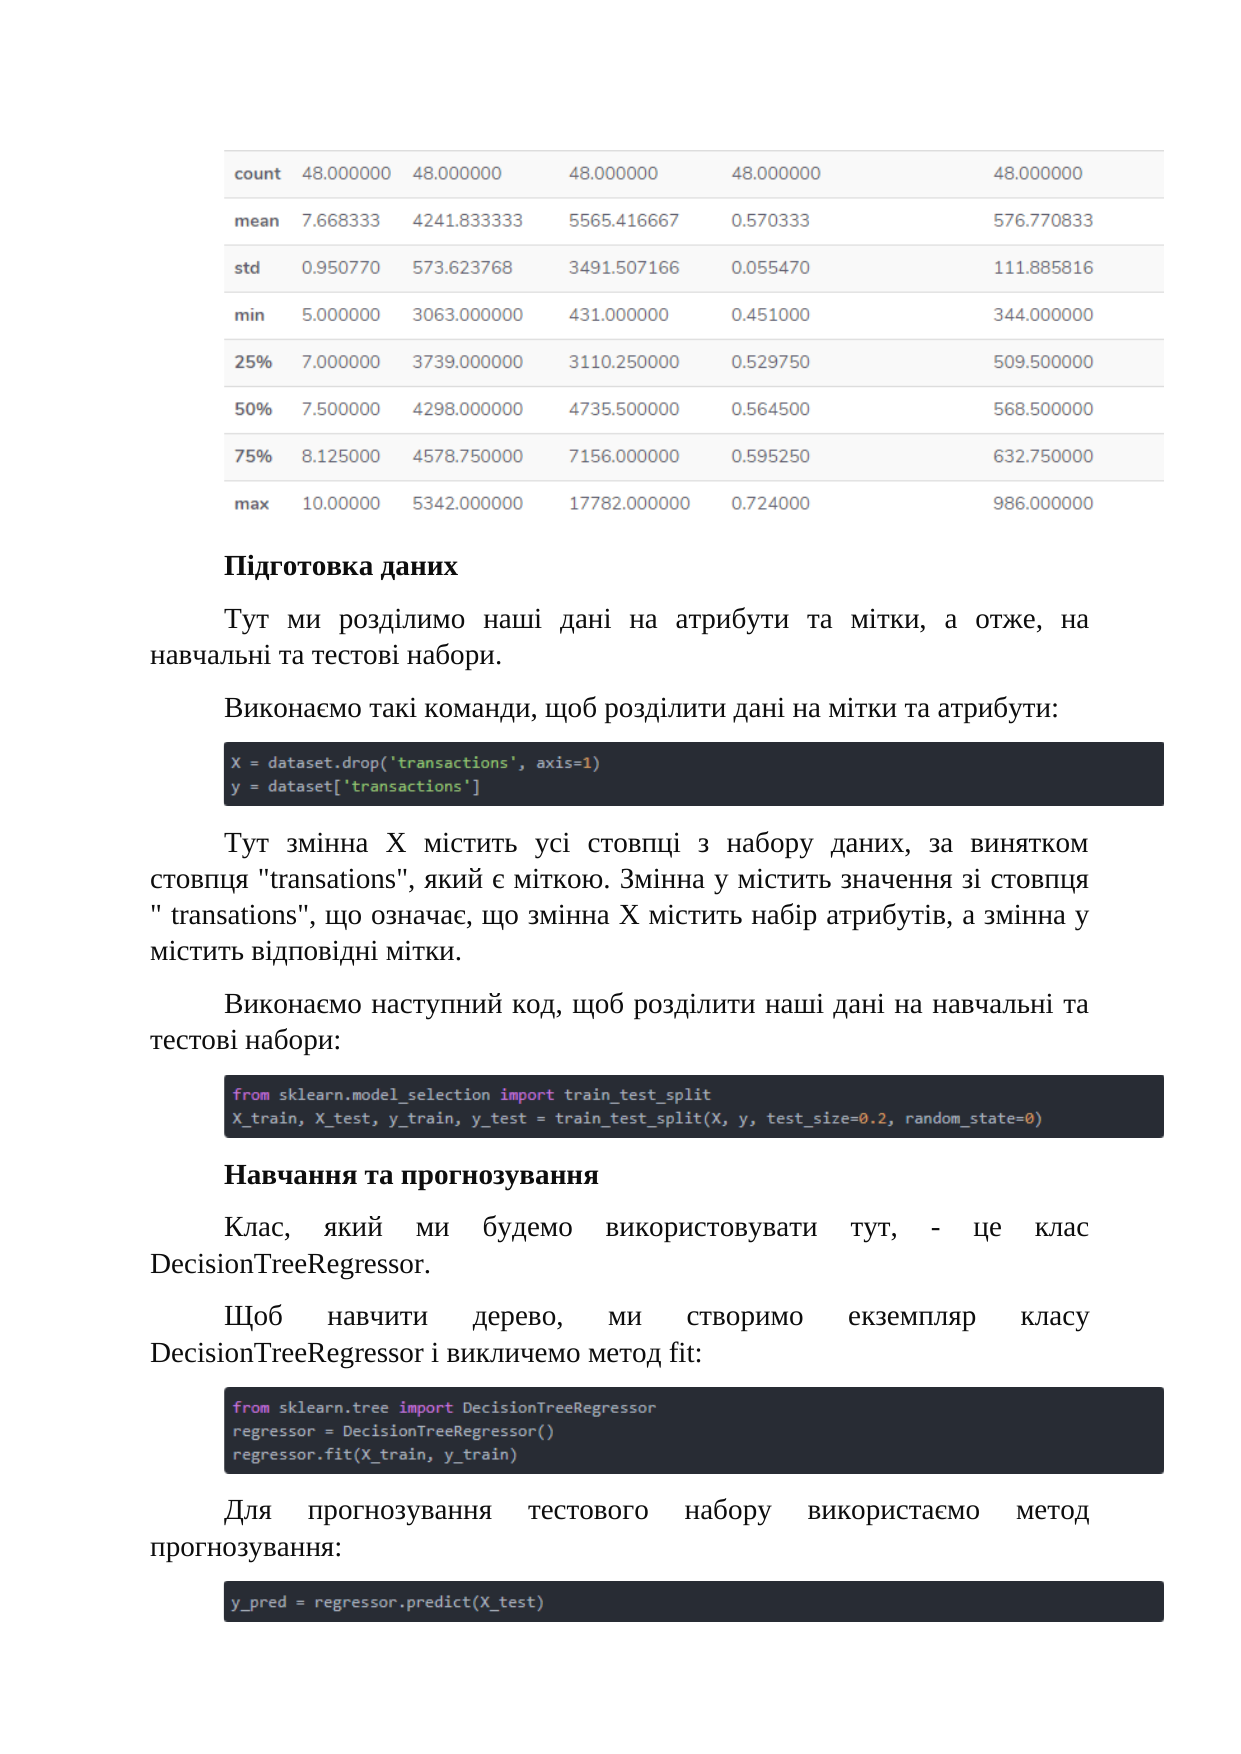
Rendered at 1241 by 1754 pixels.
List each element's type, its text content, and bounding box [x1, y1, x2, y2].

text Виконаємо такі команди, щоб розділити дані на мітки та атрибути: [150, 690, 1090, 723]
picture [223, 1387, 1164, 1474]
picture [223, 150, 1164, 530]
picture [223, 742, 1164, 806]
text Клас, який ми будемо використовувати тут, - це клас DecisionTreeRegressor. [150, 1209, 1090, 1279]
text Тут змінна X містить усі стовпці з набору даних, за винятком стовпця "transations", який є міткою. Змінна y містить значення зі стовпця " transations", що означає, що змінна X містить набір атрибутів, а змінна y містить відповідні мітки. [150, 825, 1090, 967]
picture [223, 1075, 1164, 1138]
text Навчання та прогнозування [150, 1157, 1090, 1190]
text Підготовка даних [150, 548, 1090, 582]
text Для прогнозування тестового набору використаємо метод прогнозування: [150, 1492, 1090, 1562]
text Щоб навчити дерево, ми створимо екземпляр класу DecisionTreeRegressor і викличемо метод fit: [150, 1298, 1090, 1368]
picture [223, 1581, 1164, 1622]
text Тут ми розділимо наші дані на атрибути та мітки, а отже, на навчальні та тестові набори. [150, 601, 1090, 671]
text Виконаємо наступний код, щоб розділити наші дані на навчальні та тестові набори: [150, 986, 1090, 1056]
